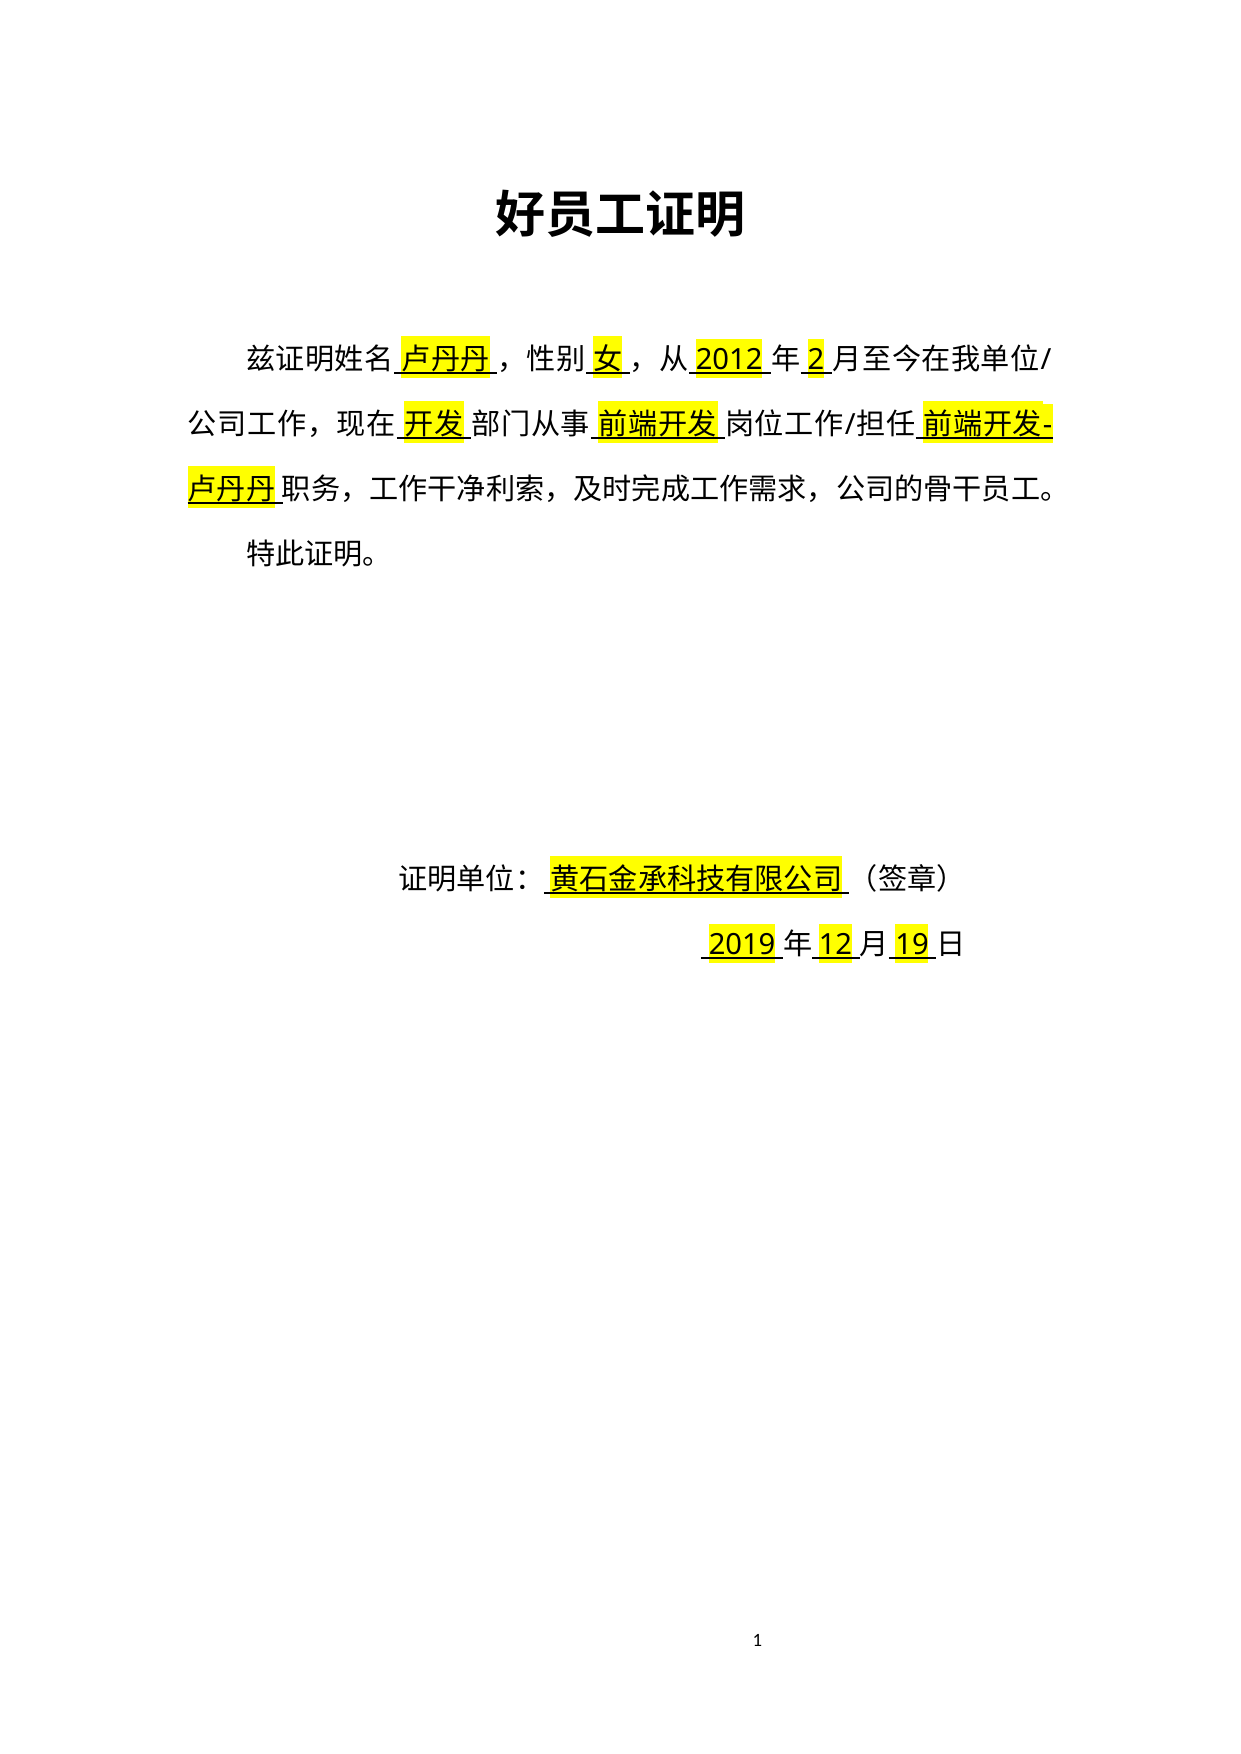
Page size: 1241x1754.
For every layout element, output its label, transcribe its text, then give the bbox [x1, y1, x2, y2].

text 特此证明。 [187, 519, 1053, 584]
text 兹证明姓名 卢丹丹 ，性别 女 ，从 2012 年 2 月至今在我单位/公司工作，现在 开发 部门从事 前端开发 岗位工作/担任 前端开发-卢丹丹 职务，工作干净利索，及时完成工作需求，公司的骨干员工。 [187, 324, 1053, 519]
text 好员工证明 [187, 162, 1053, 259]
text 证明单位： 黄石金承科技有限公司 （签章） [187, 844, 965, 909]
text 2019 年 12 月 19 日 [187, 909, 965, 974]
